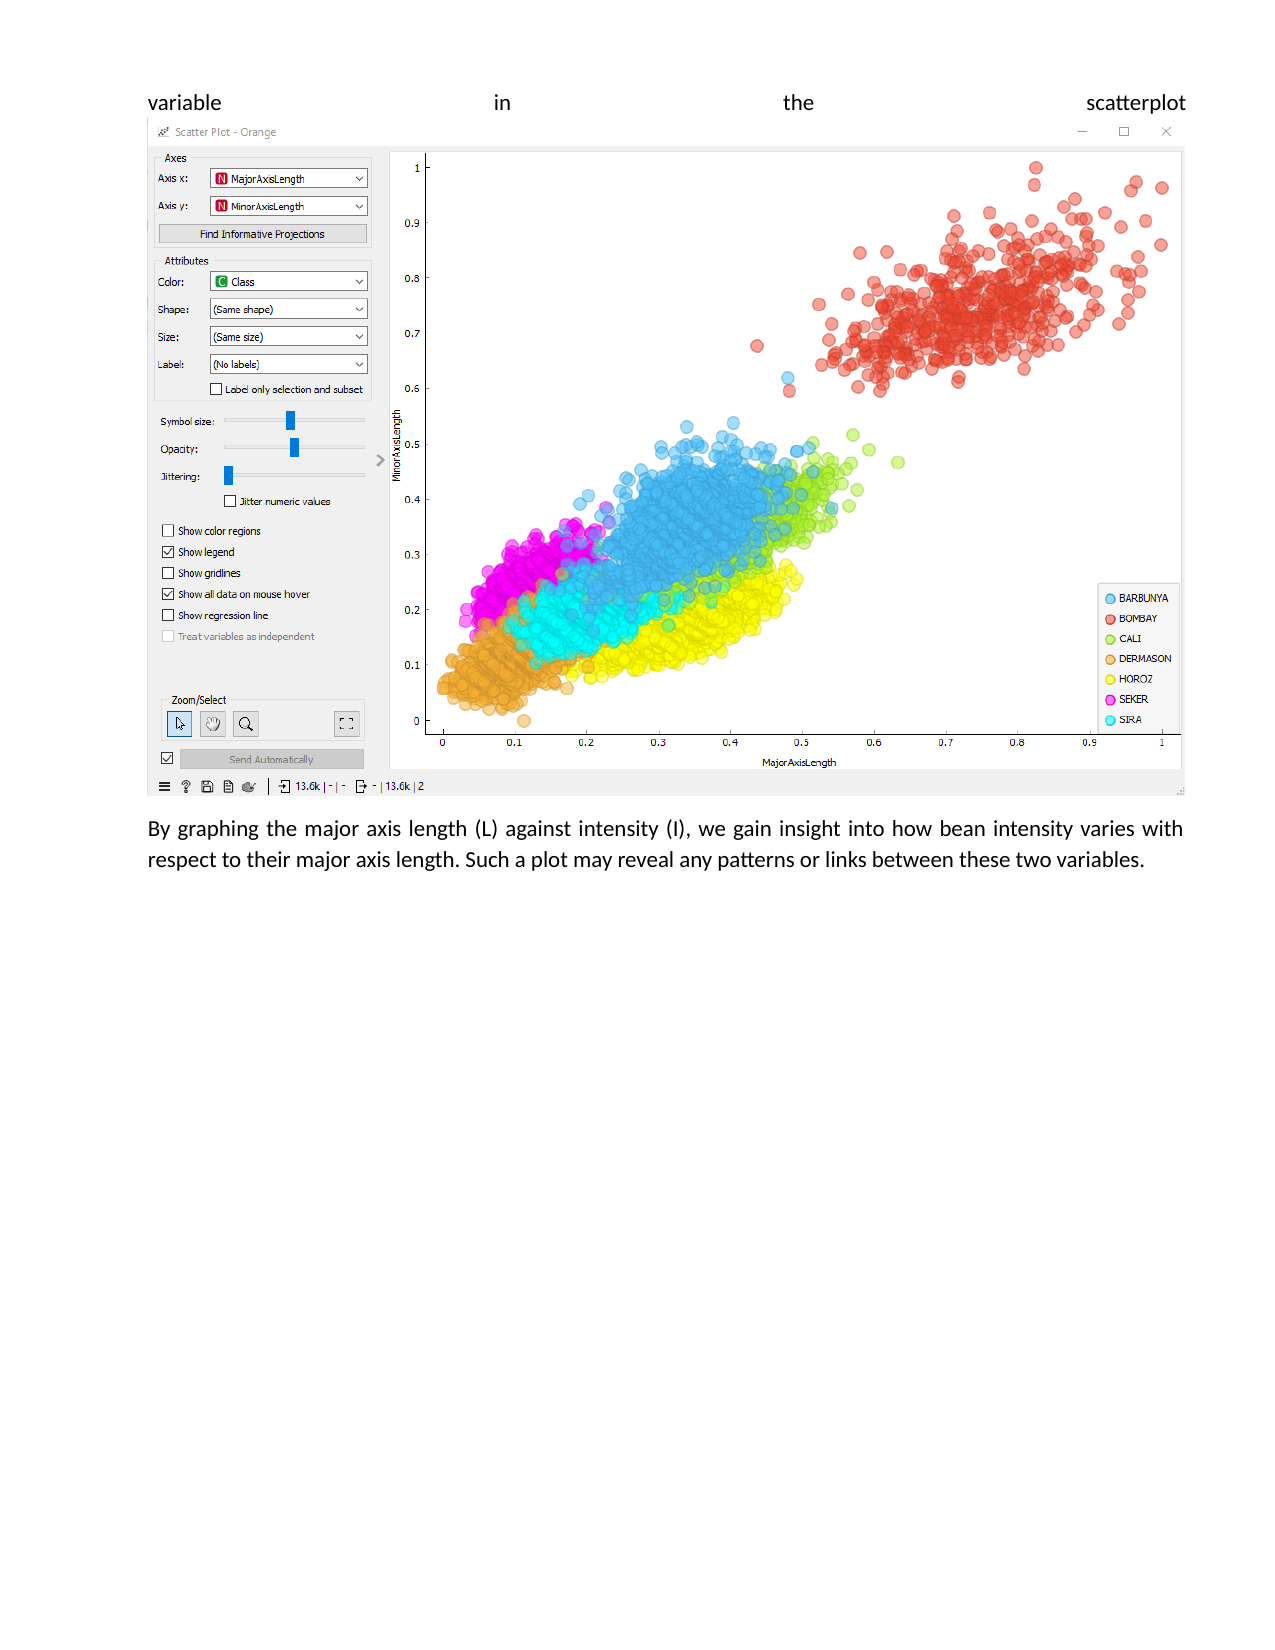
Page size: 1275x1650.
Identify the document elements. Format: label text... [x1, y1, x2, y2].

picture [147, 118, 1185, 796]
text By graphing the major axis length (L) against intensity (I), we gain insight into how bean intensity varies with respect to their major axis length. Such a plot may reveal any patterns or links between these two variables. [148, 814, 1186, 873]
